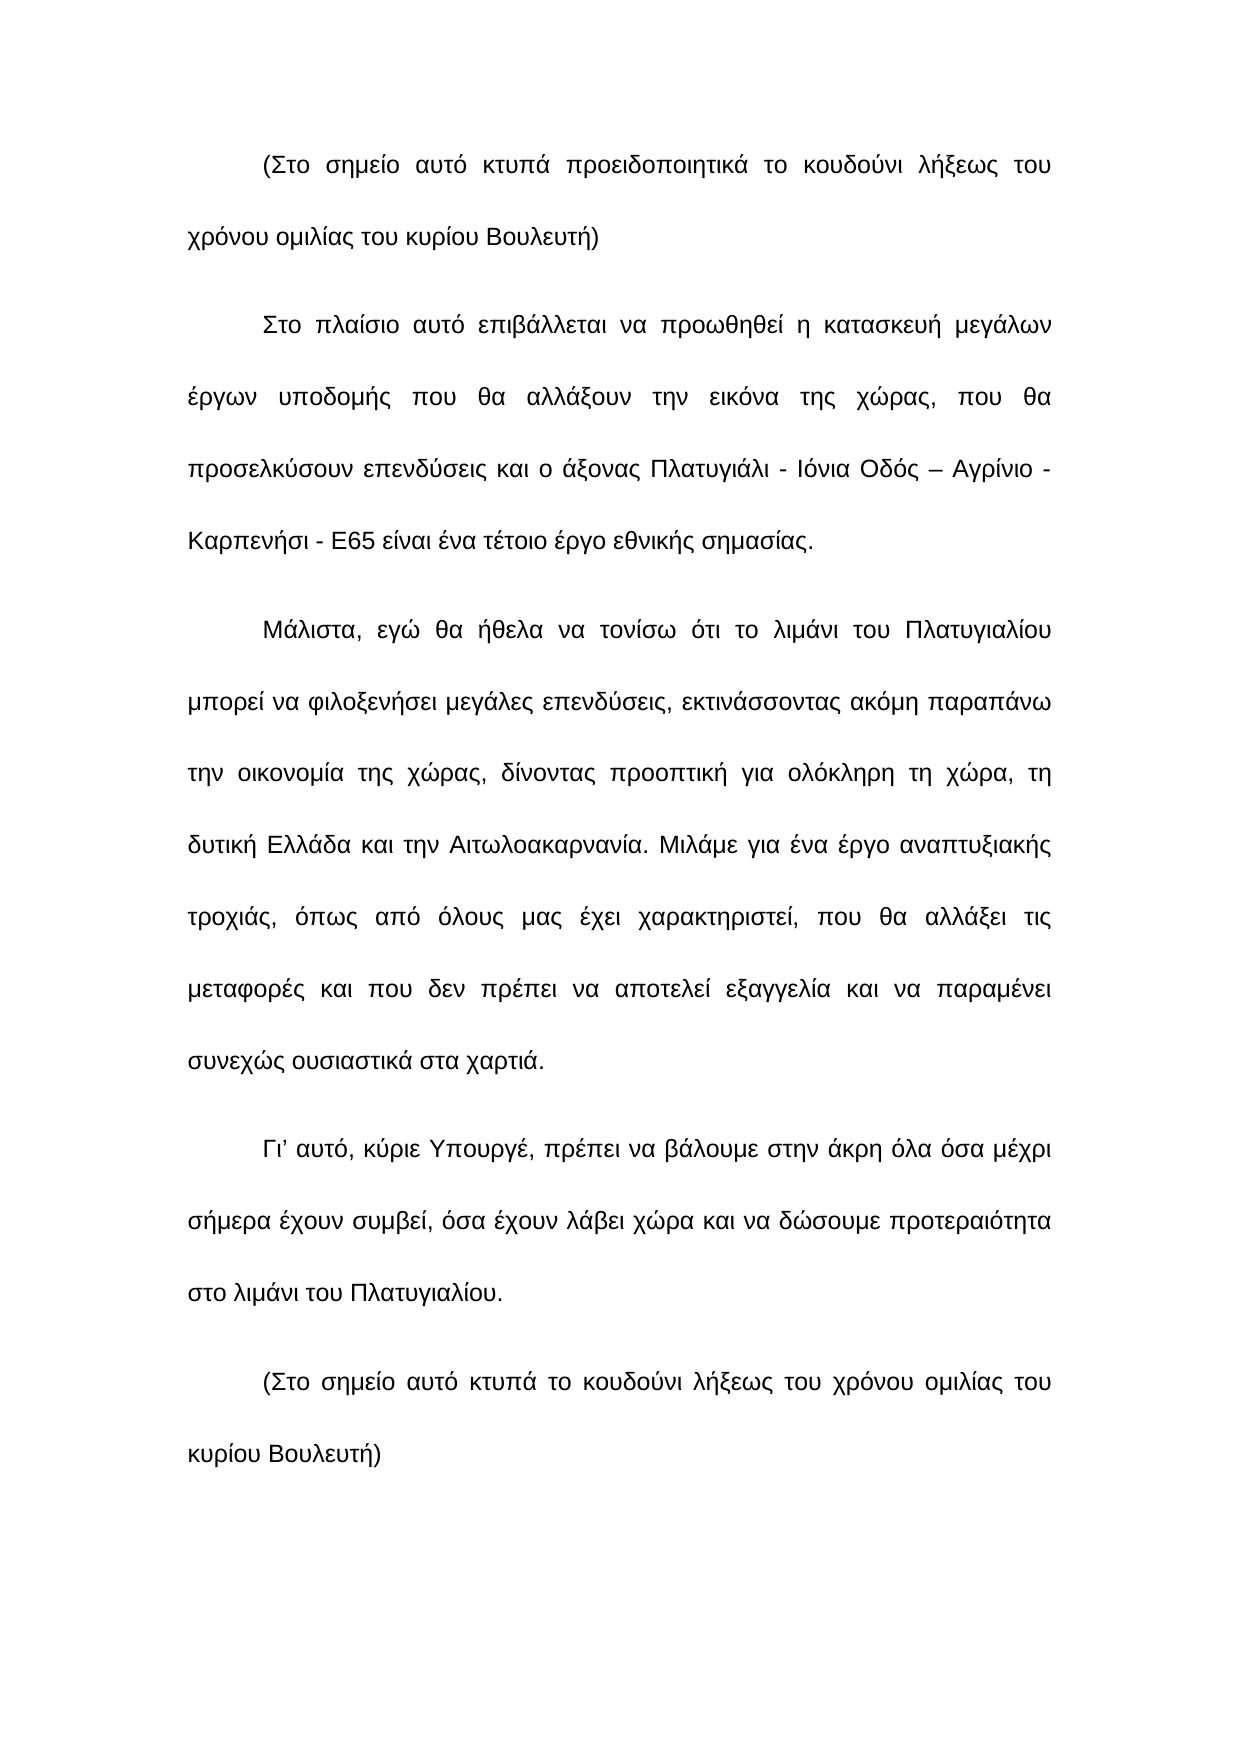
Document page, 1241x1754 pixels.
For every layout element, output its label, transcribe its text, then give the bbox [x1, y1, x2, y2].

text Γι’ αυτό, κύριε Υπουργέ, πρέπει να βάλουμε στην άκρη όλα όσα μέχρι σήμερα έχουν συμβεί, όσα έχουν λάβει χώρα και να δώσουμε προτεραιότητα στο λιμάνι του Πλατυγιαλίου. [187, 1134, 1053, 1307]
text Στο πλαίσιο αυτό επιβάλλεται να προωθηθεί η κατασκευή μεγάλων έργων υποδομής που θα αλλάξουν την εικόνα της χώρας, που θα προσελκύσουν επενδύσεις και ο άξονας Πλατυγιάλι - Ιόνια Οδός – Αγρίνιο - Καρπενήσι - Ε65 είναι ένα τέτοιο έργο εθνικής σημασίας. [187, 310, 1053, 555]
text (Στο σημείο αυτό κτυπά το κουδούνι λήξεως του χρόνου ομιλίας του κυρίου Βουλευτή) [187, 1367, 1053, 1467]
text (Στο σημείο αυτό κτυπά προειδοποιητικά το κουδούνι λήξεως του χρόνου ομιλίας του κυρίου Βουλευτή) [187, 150, 1053, 251]
text Μάλιστα, εγώ θα ήθελα να τονίσω ότι το λιμάνι του Πλατυγιαλίου μπορεί να φιλοξενήσει μεγάλες επενδύσεις, εκτινάσσοντας ακόμη παραπάνω την οικονομία της χώρας, δίνοντας προοπτική για ολόκληρη τη χώρα, τη δυτική Ελλάδα και την Αιτωλοακαρνανία. Μιλάμε για ένα έργο αναπτυξιακής τροχιάς, όπως από όλους μας έχει χαρακτηριστεί, που θα αλλάξει τις μεταφορές και που δεν πρέπει να αποτελεί εξαγγελία και να παραμένει συνεχώς ουσιαστικά στα χαρτιά. [187, 614, 1053, 1074]
